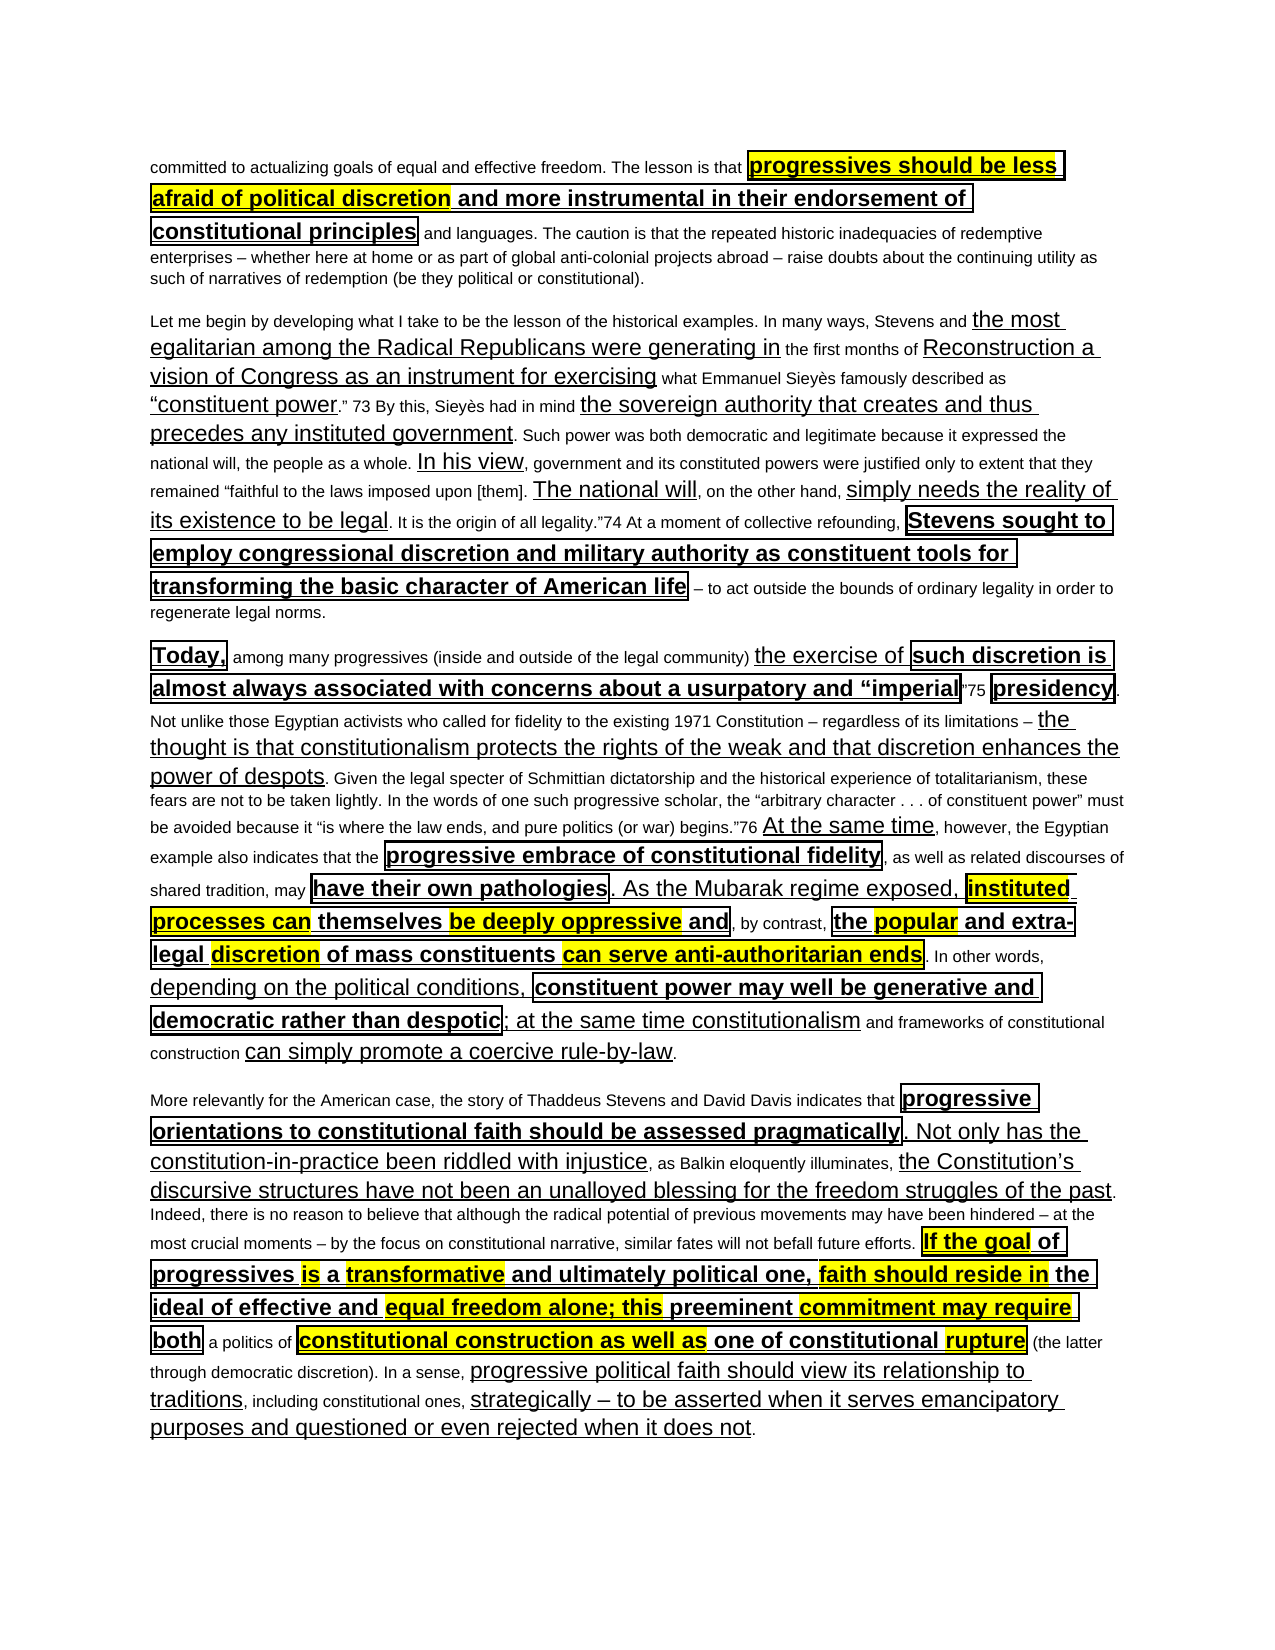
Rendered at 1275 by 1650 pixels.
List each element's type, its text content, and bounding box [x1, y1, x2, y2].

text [150, 150, 1125, 288]
text More relevantly for the American case, the story of Thaddeus Stevens and David Davis indicates that progressive orientations to constitutional faith should be assessed pragmatically. Not only has the constitution-in-practice been riddled with injustice, as Balkin eloquently illuminates, the Constitution’s discursive structures have not been an unalloyed blessing for the freedom struggles of the past. Indeed, there is no reason to believe that although the radical potential of previous movements may have been hindered – at the most crucial moments – by the focus on constitutional narrative, similar fates will not befall future efforts. If the goal of progressives is a transformative and ultimately political one, faith should reside in the ideal of effective and equal freedom alone; this preeminent commitment may require both a politics of constitutional construction as well as one of constitutional rupture (the latter through democratic discretion). In a sense, progressive political faith should view its relationship to traditions, including constitutional ones, strategically – to be asserted when it serves emancipatory purposes and questioned or even rejected when it does not. [150, 1083, 1125, 1441]
text Today, among many progressives (inside and outside of the legal community) the exercise of such discretion is almost always associated with concerns about a usurpatory and “imperial”75 presidency. Not unlike those Egyptian activists who called for fidelity to the existing 1971 Constitution – regardless of its limitations – the thought is that constitutionalism protects the rights of the weak and that discretion enhances the power of despots. Given the legal specter of Schmittian dictatorship and the historical experience of totalitarianism, these fears are not to be taken lightly. In the words of one such progressive scholar, the “arbitrary character . . . of constituent power” must be avoided because it “is where the law ends, and pure politics (or war) begins.”76 At the same time, however, the Egyptian example also indicates that the progressive embrace of constitutional fidelity, as well as related discourses of shared tradition, may have their own pathologies. As the Mubarak regime exposed, instituted processes can themselves be deeply oppressive and, by contrast, the popular and extra-legal discretion of mass constituents can serve anti-authoritarian ends. In other words, depending on the political conditions, constituent power may well be generative and democratic rather than despotic; at the same time constitutionalism and frameworks of constitutional construction can simply promote a coercive rule-by-law. [150, 640, 1125, 1064]
text Let me begin by developing what I take to be the lesson of the historical examples. In many ways, Stevens and the most egalitarian among the Radical Republicans were generating in the first months of Reconstruction a vision of Congress as an instrument for exercising what Emmanuel Sieyès famously described as “constituent power.” 73 By this, Sieyès had in mind the sovereign authority that creates and thus precedes any instituted government. Such power was both democratic and legitimate because it expressed the national will, the people as a whole. In his view, government and its constituted powers were justified only to extent that they remained “faithful to the laws imposed upon [them]. The national will, on the other hand, simply needs the reality of its existence to be legal. It is the origin of all legality.”74 At a moment of collective refounding, Stevens sought to employ congressional discretion and military authority as constituent tools for transforming the basic character of American life – to act outside the bounds of ordinary legality in order to regenerate legal norms. [150, 306, 1125, 622]
